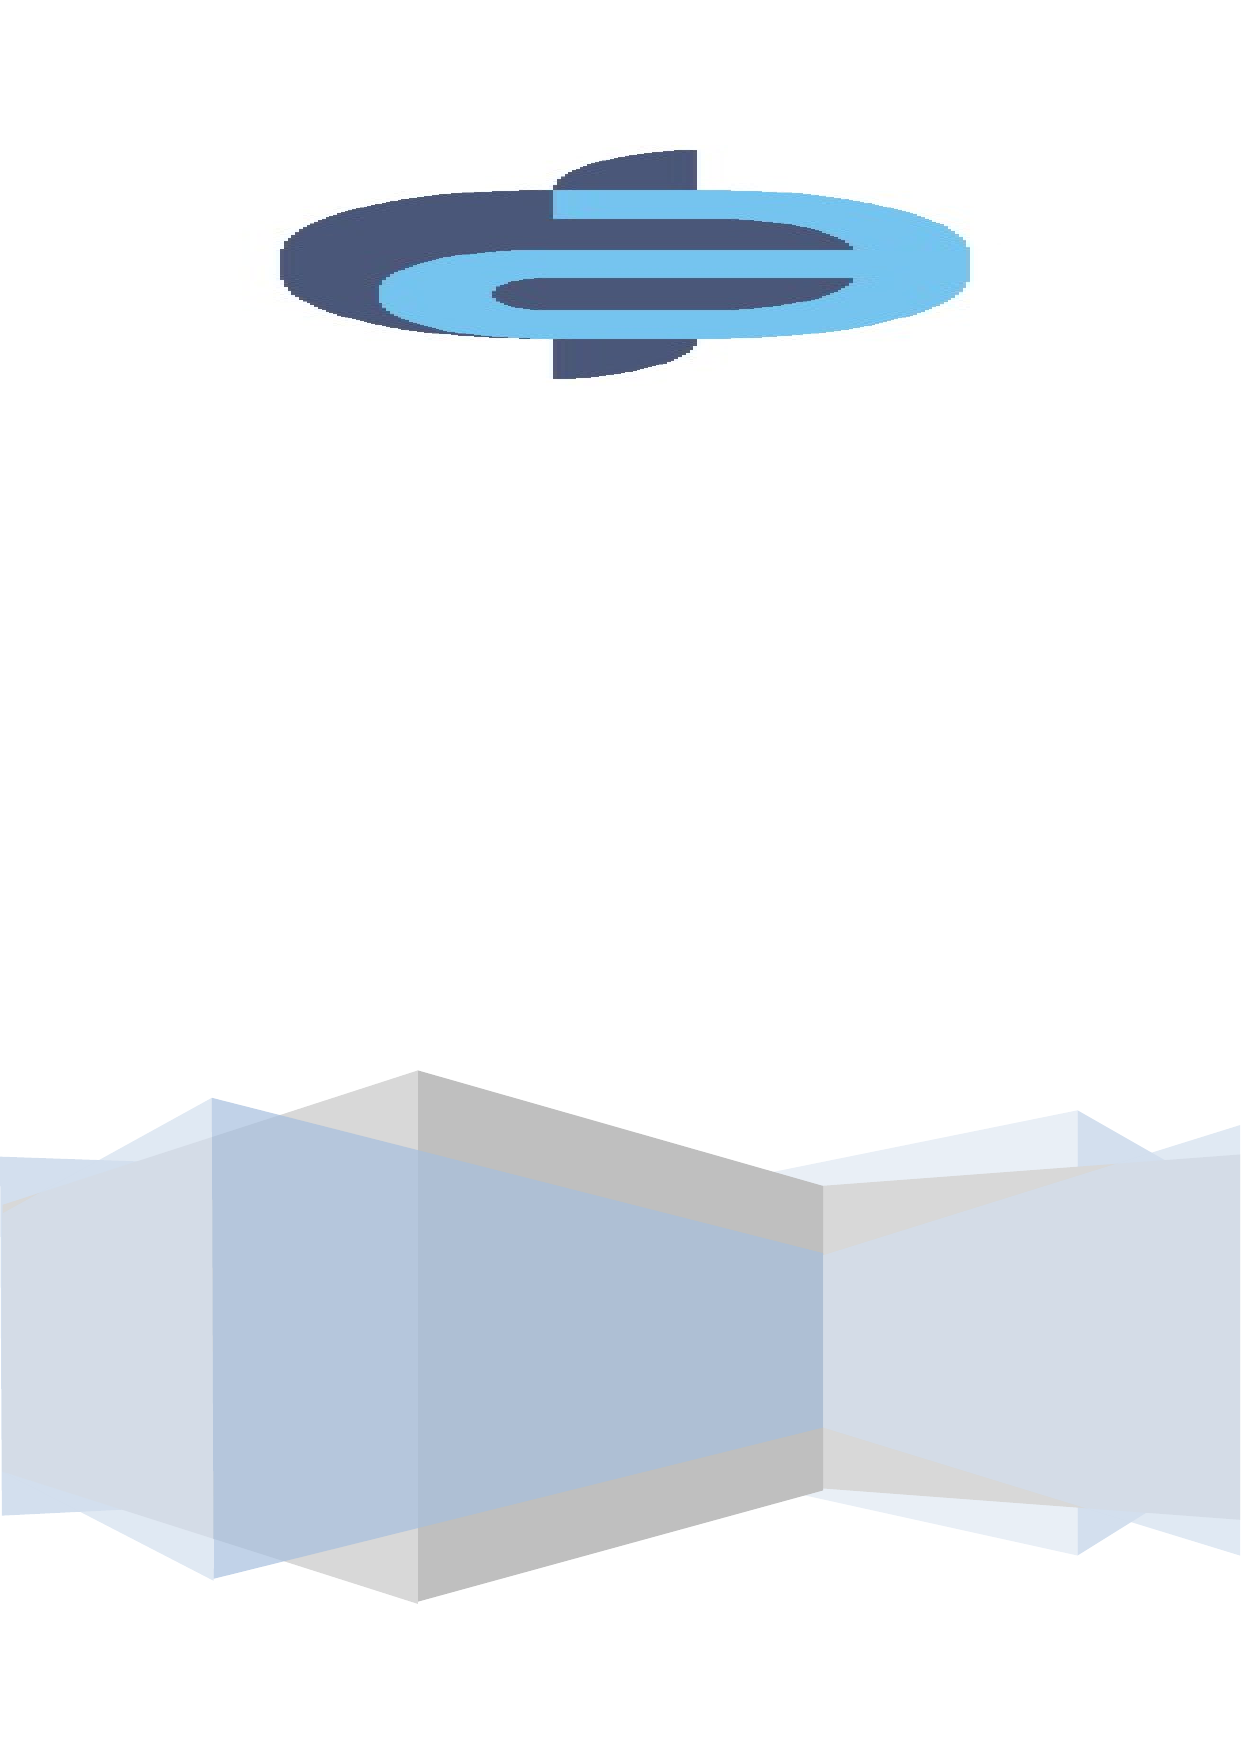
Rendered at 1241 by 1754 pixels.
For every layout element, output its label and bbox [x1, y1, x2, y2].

picture [182, 145, 1058, 396]
